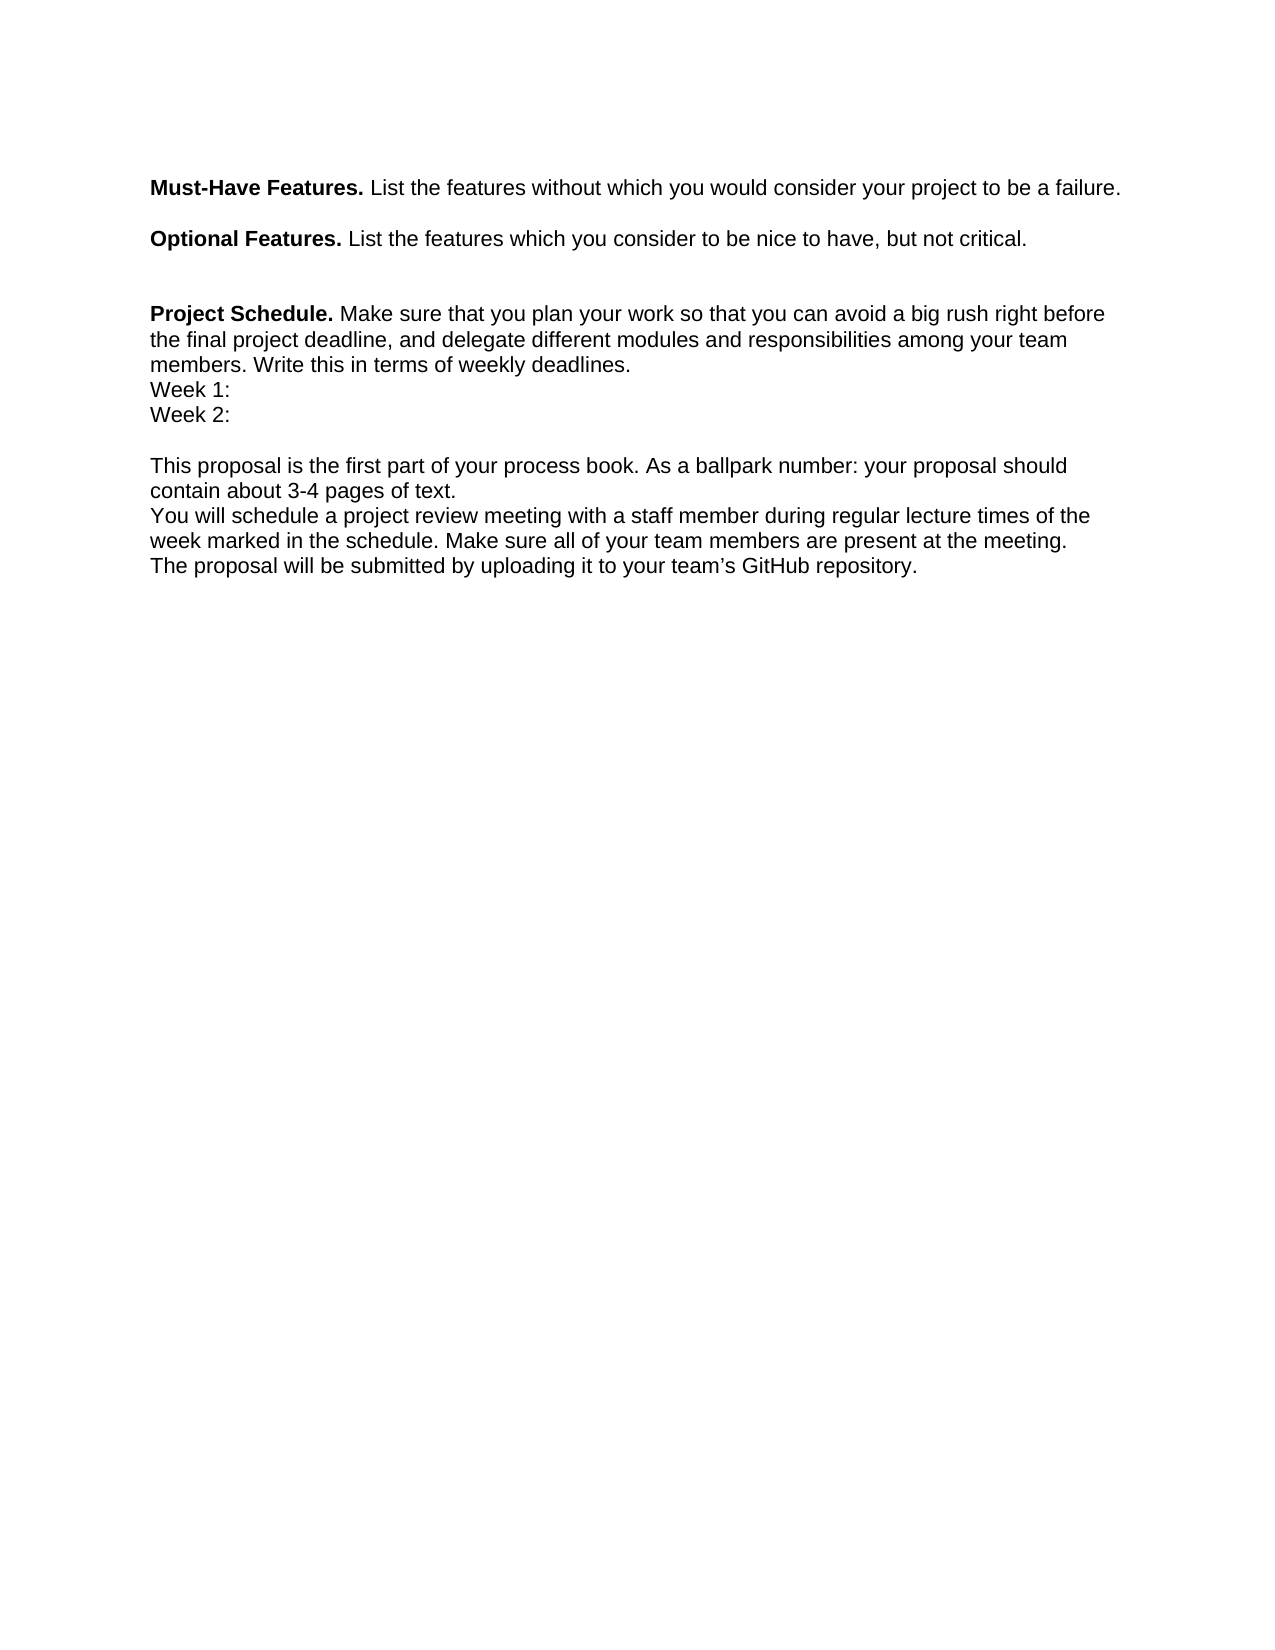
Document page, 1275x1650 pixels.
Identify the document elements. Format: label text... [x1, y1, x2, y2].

text You will schedule a project review meeting with a staff member during regular lecture times of the week marked in the schedule. Make sure all of your team members are present at the meeting. [150, 503, 1125, 553]
text The proposal will be submitted by uploading it to your team’s GitHub repository. [150, 553, 1125, 578]
text Week 2: [150, 402, 1125, 427]
text Week 1: [150, 377, 1125, 402]
text Must-Have Features. List the features without which you would consider your project to be a failure. [150, 175, 1125, 200]
text This proposal is the first part of your process book. As a ballpark number: your proposal should contain about 3-4 pages of text. [150, 452, 1125, 503]
text Project Schedule. Make sure that you plan your work so that you can avoid a big rush right before the final project deadline, and delegate different modules and responsibilities among your team members. Write this in terms of weekly deadlines. [150, 301, 1125, 377]
text Optional Features. List the features which you consider to be nice to have, but not critical. [150, 226, 1125, 251]
